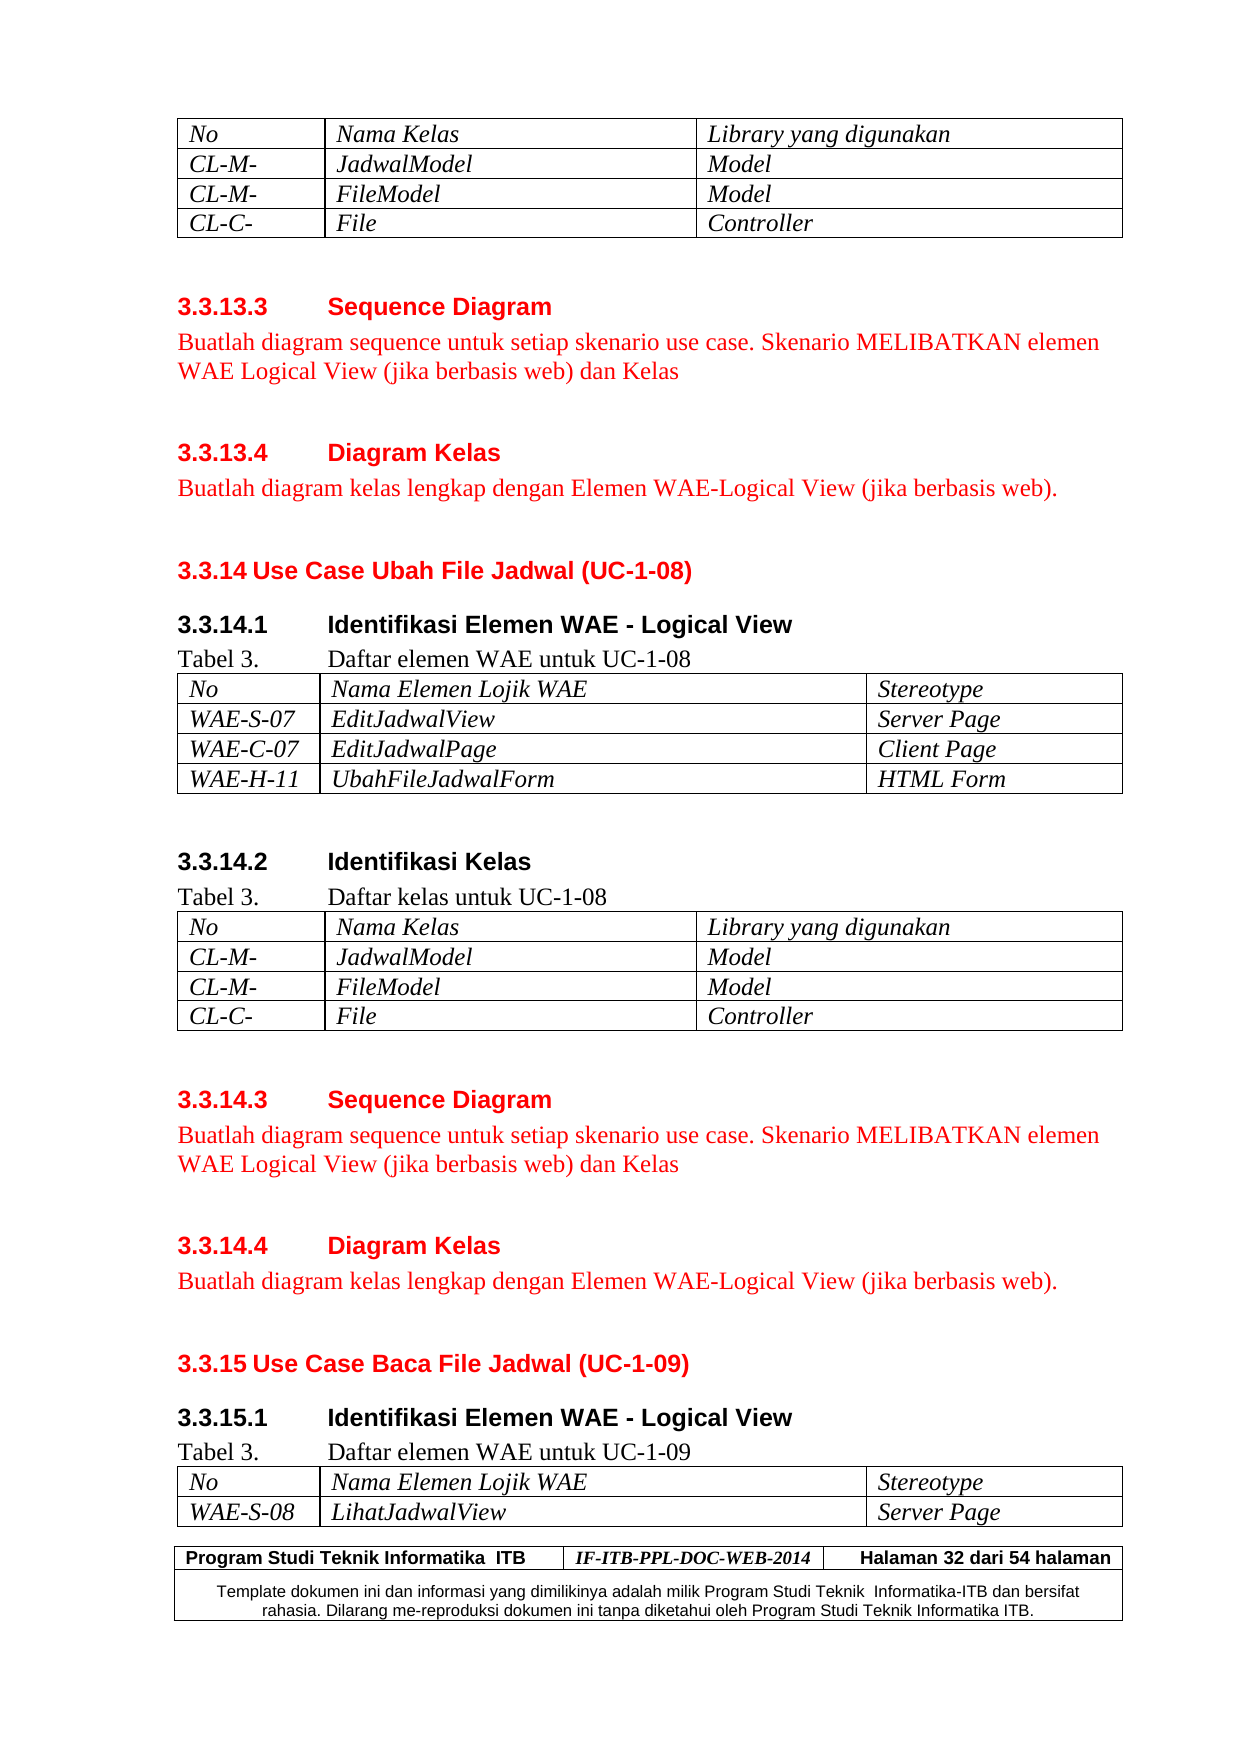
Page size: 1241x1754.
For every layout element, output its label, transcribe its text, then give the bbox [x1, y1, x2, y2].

subtitle Sequence Diagram [177, 1085, 1122, 1114]
subtitle Use Case Baca File Jadwal (UC-1-09) [177, 1349, 1122, 1377]
text Buatlah diagram kelas lengkap dengan Elemen WAE-Logical View (jika berbasis web). [177, 473, 1122, 502]
text Tabel 3. Daftar kelas untuk UC-1-08 [177, 882, 1122, 911]
table_cell EditJadwalPage [321, 734, 866, 763]
table_cell CL-C- [178, 1001, 324, 1030]
table_cell Model [697, 179, 1122, 207]
table_cell Server Page [867, 1497, 1122, 1526]
table_header Nama Elemen Lojik WAE [321, 674, 866, 703]
table_cell JadwalModel [326, 942, 696, 971]
text Buatlah diagram kelas lengkap dengan Elemen WAE-Logical View (jika berbasis web). [177, 1266, 1122, 1295]
table_cell Server Page [867, 704, 1122, 733]
table_cell WAE-H-11 [178, 764, 319, 792]
table_cell HTML Form [867, 764, 1122, 792]
subtitle Sequence Diagram [177, 292, 1122, 321]
table_cell CL-M- [178, 179, 324, 207]
subtitle Diagram Kelas [177, 1231, 1122, 1260]
subtitle Identifikasi Elemen WAE - Logical View [177, 609, 1122, 638]
table_cell Controller [697, 209, 1122, 237]
table_cell WAE-C-07 [178, 734, 319, 763]
table_cell UbahFileJadwalForm [321, 764, 866, 792]
table_cell WAE-S-08 [178, 1497, 319, 1526]
text Buatlah diagram sequence untuk setiap skenario use case. Skenario MELIBATKAN elemen WAE Logical View (jika berbasis web) dan Kelas [177, 1120, 1122, 1177]
table_header Stereotype [867, 674, 1122, 703]
table_header Nama Kelas [326, 119, 696, 148]
table_cell LihatJadwalView [321, 1497, 866, 1526]
table_cell Model [697, 972, 1122, 1000]
table_cell Client Page [867, 734, 1122, 763]
text Tabel 3. Daftar elemen WAE untuk UC-1-09 [177, 1437, 1122, 1466]
table_cell WAE-S-07 [178, 704, 319, 733]
table_header No [178, 912, 324, 941]
table_cell CL-M- [178, 972, 324, 1000]
text Buatlah diagram sequence untuk setiap skenario use case. Skenario MELIBATKAN elemen WAE Logical View (jika berbasis web) dan Kelas [177, 327, 1122, 384]
table_header No [178, 1467, 319, 1496]
table_header Library yang digunakan [697, 119, 1122, 148]
table_header No [178, 119, 324, 148]
table_cell CL-M- [178, 942, 324, 971]
table_cell CL-M- [178, 149, 324, 178]
table_header Library yang digunakan [697, 912, 1122, 941]
subtitle Use Case Ubah File Jadwal (UC-1-08) [177, 556, 1122, 584]
subtitle Identifikasi Elemen WAE - Logical View [177, 1402, 1122, 1431]
subtitle Identifikasi Kelas [177, 847, 1122, 876]
table_header Nama Elemen Lojik WAE [321, 1467, 866, 1496]
table_cell FileModel [326, 179, 696, 207]
table_cell CL-C- [178, 209, 324, 237]
table_cell FileModel [326, 972, 696, 1000]
text Tabel 3. Daftar elemen WAE untuk UC-1-08 [177, 644, 1122, 673]
table_cell File [326, 1001, 696, 1030]
table_cell Controller [697, 1001, 1122, 1030]
table_header Stereotype [867, 1467, 1122, 1496]
table_cell JadwalModel [326, 149, 696, 178]
table_cell Model [697, 149, 1122, 178]
table_cell Model [697, 942, 1122, 971]
table_cell File [326, 209, 696, 237]
subtitle Diagram Kelas [177, 438, 1122, 467]
table_header No [178, 674, 319, 703]
table_header Nama Kelas [326, 912, 696, 941]
table_cell EditJadwalView [321, 704, 866, 733]
